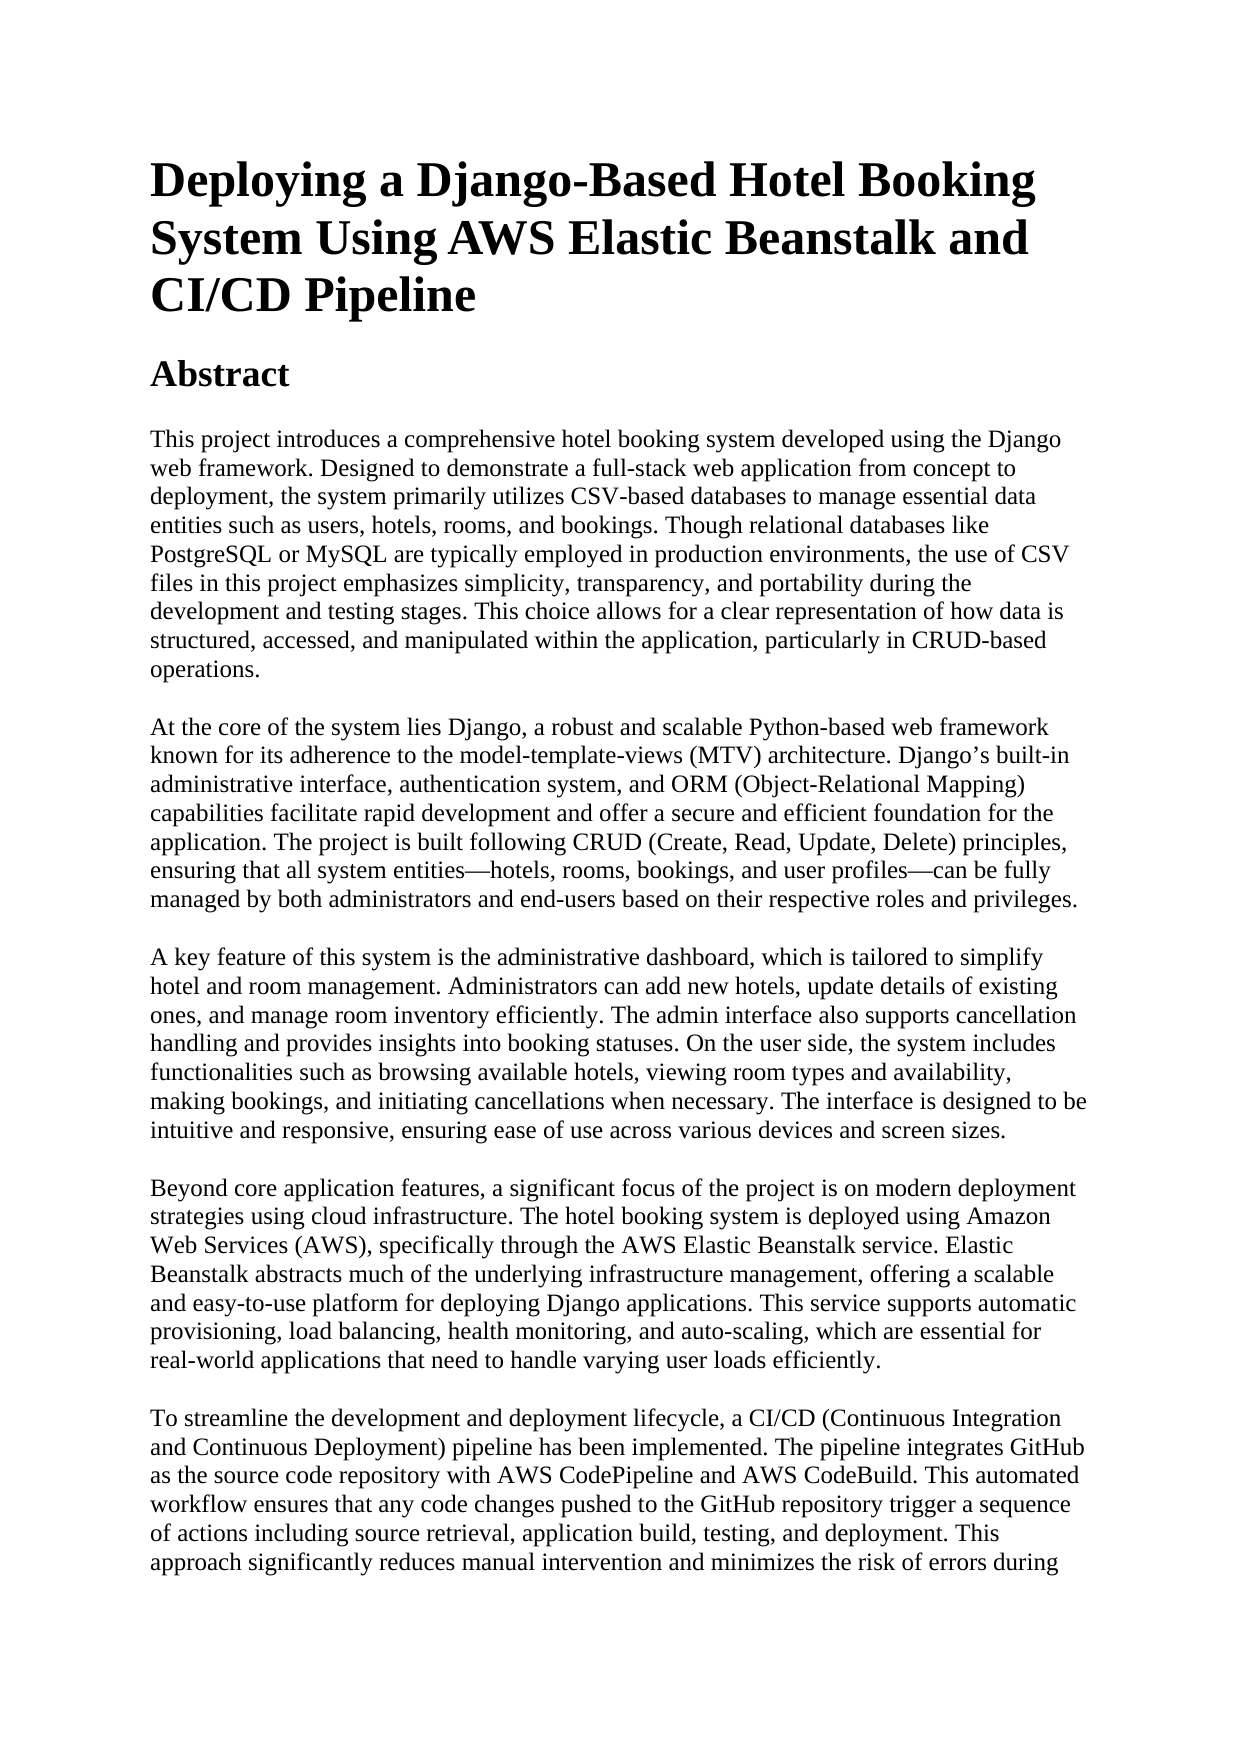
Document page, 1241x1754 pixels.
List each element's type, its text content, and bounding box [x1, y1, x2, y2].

text Abstract [150, 352, 1090, 395]
text Beyond core application features, a significant focus of the project is on modern deployment strategies using cloud infrastructure. The hotel booking system is deployed using Amazon Web Services (AWS), specifically through the AWS Elastic Beanstalk service. Elastic Beanstalk abstracts much of the underlying infrastructure management, offering a scalable and easy-to-use platform for deploying Django applications. This service supports automatic provisioning, load balancing, health monitoring, and auto-scaling, which are essential for real-world applications that need to handle varying user loads efficiently. [150, 1173, 1090, 1374]
text Deploying a Django-Based Hotel Booking System Using AWS Elastic Beanstalk and CI/CD Pipeline [150, 150, 1090, 322]
text This project introduces a comprehensive hotel booking system developed using the Django web framework. Designed to demonstrate a full-stack web application from concept to deployment, the system primarily utilizes CSV-based databases to manage essential data entities such as users, hotels, rooms, and bookings. Though relational databases like PostgreSQL or MySQL are typically employed in production environments, the use of CSV files in this project emphasizes simplicity, transparency, and portability during the development and testing stages. This choice allows for a clear representation of how data is structured, accessed, and manipulated within the application, particularly in CRUD-based operations. [150, 424, 1090, 683]
text A key feature of this system is the administrative dashboard, which is tailored to simplify hotel and room management. Administrators can add new hotels, update details of existing ones, and manage room inventory efficiently. The admin interface also supports cancellation handling and provides insights into booking statuses. On the user side, the system includes functionalities such as browsing available hotels, viewing room types and availability, making bookings, and initiating cancellations when necessary. The interface is designed to be intuitive and responsive, ensuring ease of use across various devices and screen sizes. [150, 942, 1090, 1143]
text At the core of the system lies Django, a robust and scalable Python-based web framework known for its adherence to the model-template-views (MTV) architecture. Django’s built-in administrative interface, authentication system, and ORM (Object-Relational Mapping) capabilities facilitate rapid development and offer a secure and efficient foundation for the application. The project is built following CRUD (Create, Read, Update, Delete) principles, ensuring that all system entities—hotels, rooms, bookings, and user profiles—can be fully managed by both administrators and end-users based on their respective roles and privileges. [150, 712, 1090, 913]
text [150, 1403, 1090, 1576]
